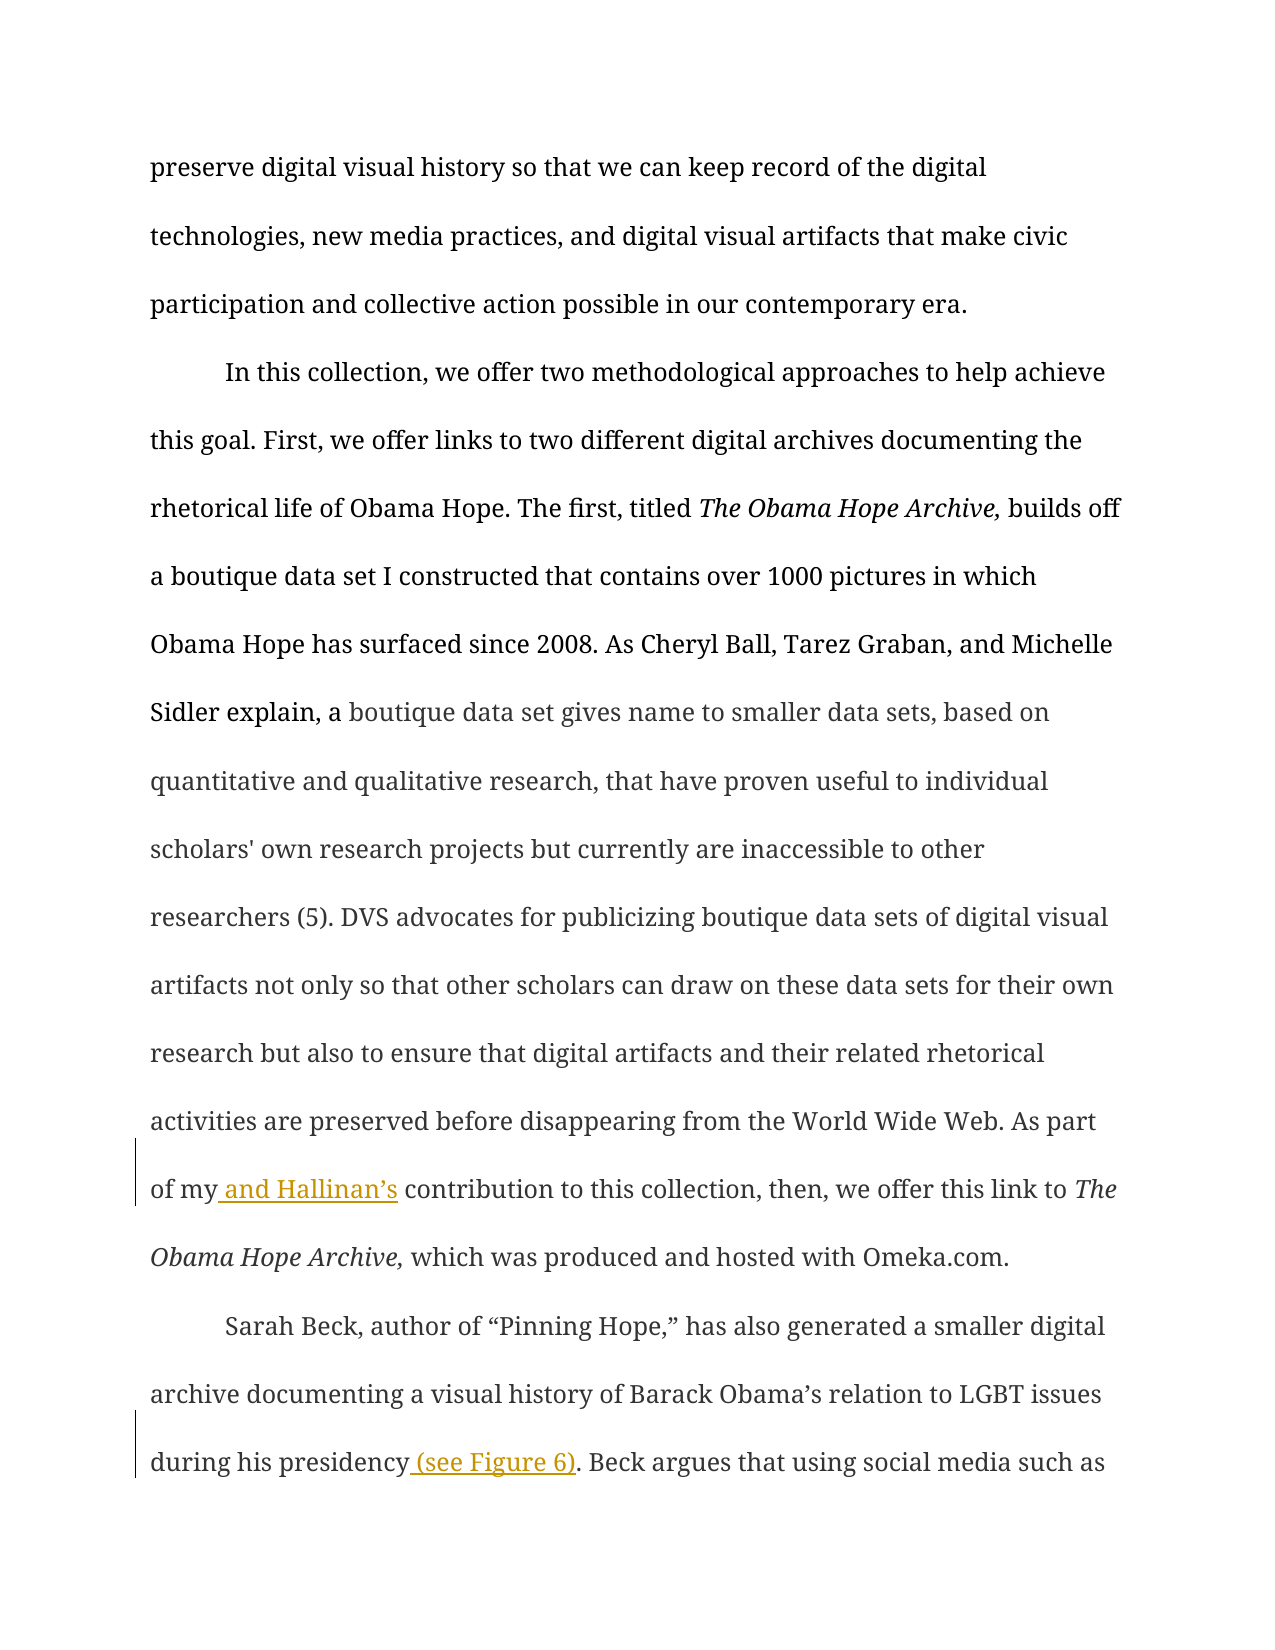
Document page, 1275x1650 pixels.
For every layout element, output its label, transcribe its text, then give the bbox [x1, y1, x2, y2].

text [150, 1308, 1125, 1478]
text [150, 150, 1125, 320]
text In this collection, we offer two methodological approaches to help achieve this goal. First, we offer links to two different digital archives documenting the rhetorical life of Obama Hope. The first, titled The Obama Hope Archive, builds off a boutique data set I constructed that contains over 1000 pictures in which Obama Hope has surfaced since 2008. As Cheryl Ball, Tarez Graban, and Michelle Sidler explain, a boutique data set gives name to smaller data sets, based on quantitative and qualitative research, that have proven useful to individual scholars' own research projects but currently are inaccessible to other researchers (5). DVS advocates for publicizing boutique data sets of digital visual artifacts not only so that other scholars can draw on these data sets for their own research but also to ensure that digital artifacts and their related rhetorical activities are preserved before disappearing from the World Wide Web. As part of my contribution to this collection, then, we offer this link to The Obama Hope Archive, which was produced and hosted with Omeka.com. [150, 354, 1125, 1274]
